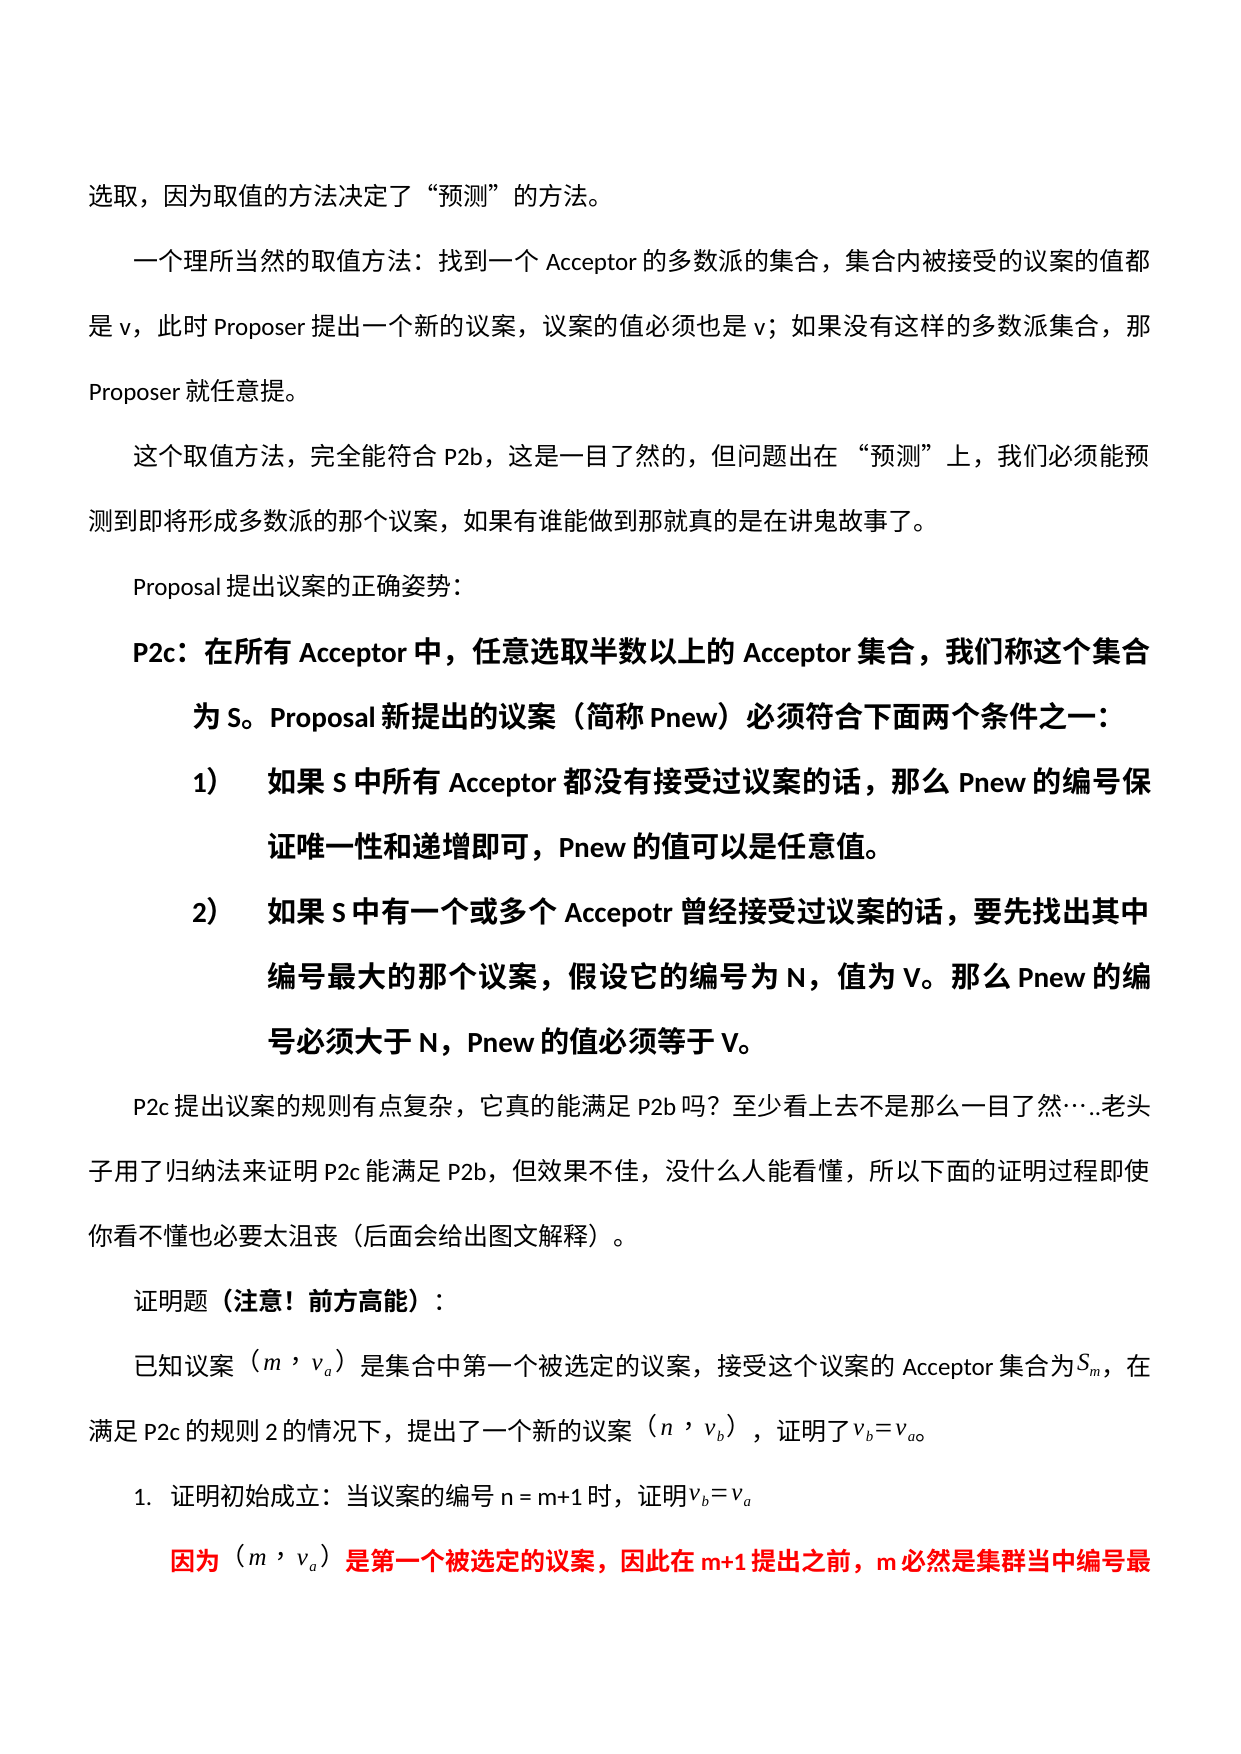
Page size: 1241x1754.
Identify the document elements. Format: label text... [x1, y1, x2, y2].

text P2c：在所有Acceptor中，任意选取半数以上的Acceptor集合，我们称这个集合为S。Proposal新提出的议案（简称Pnew）必须符合下面两个条件之一： [133, 617, 1152, 747]
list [170, 1527, 1152, 1592]
text 一个理所当然的取值方法：找到一个Acceptor的多数派的集合，集合内被接受的议案的值都是v，此时Proposer提出一个新的议案，议案的值必须也是v；如果没有这样的多数派集合，那Proposer就任意提。 [89, 227, 1152, 422]
list 如果S中所有Acceptor都没有接受过议案的话，那么Pnew的编号保证唯一性和递增即可，Pnew的值可以是任意值。 [192, 747, 1152, 877]
text 已知议案是集合中第一个被选定的议案，接受这个议案的Acceptor集合为，在满足P2c的规则2的情况下，提出了一个新的议案，证明了。 [89, 1332, 1152, 1462]
list 如果S中有一个或多个Accepotr曾经接受过议案的话，要先找出其中编号最大的那个议案，假设它的编号为N，值为V。那么Pnew的编号必须大于N，Pnew的值必须等于V。 [192, 877, 1152, 1072]
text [89, 162, 1152, 227]
list 证明初始成立：当议案的编号n = m+1时，证明 [133, 1462, 1152, 1527]
text P2c提出议案的规则有点复杂，它真的能满足P2b吗？至少看上去不是那么一目了然…..老头子用了归纳法来证明P2c能满足P2b，但效果不佳，没什么人能看懂，所以下面的证明过程即使你看不懂也必要太沮丧（后面会给出图文解释）。 [89, 1072, 1152, 1267]
text Proposal提出议案的正确姿势： [89, 552, 1152, 617]
text 这个取值方法，完全能符合P2b，这是一目了然的，但问题出在 “预测”上，我们必须能预测到即将形成多数派的那个议案，如果有谁能做到那就真的是在讲鬼故事了。 [89, 422, 1152, 552]
text 证明题（注意！前方高能）： [89, 1267, 1152, 1332]
